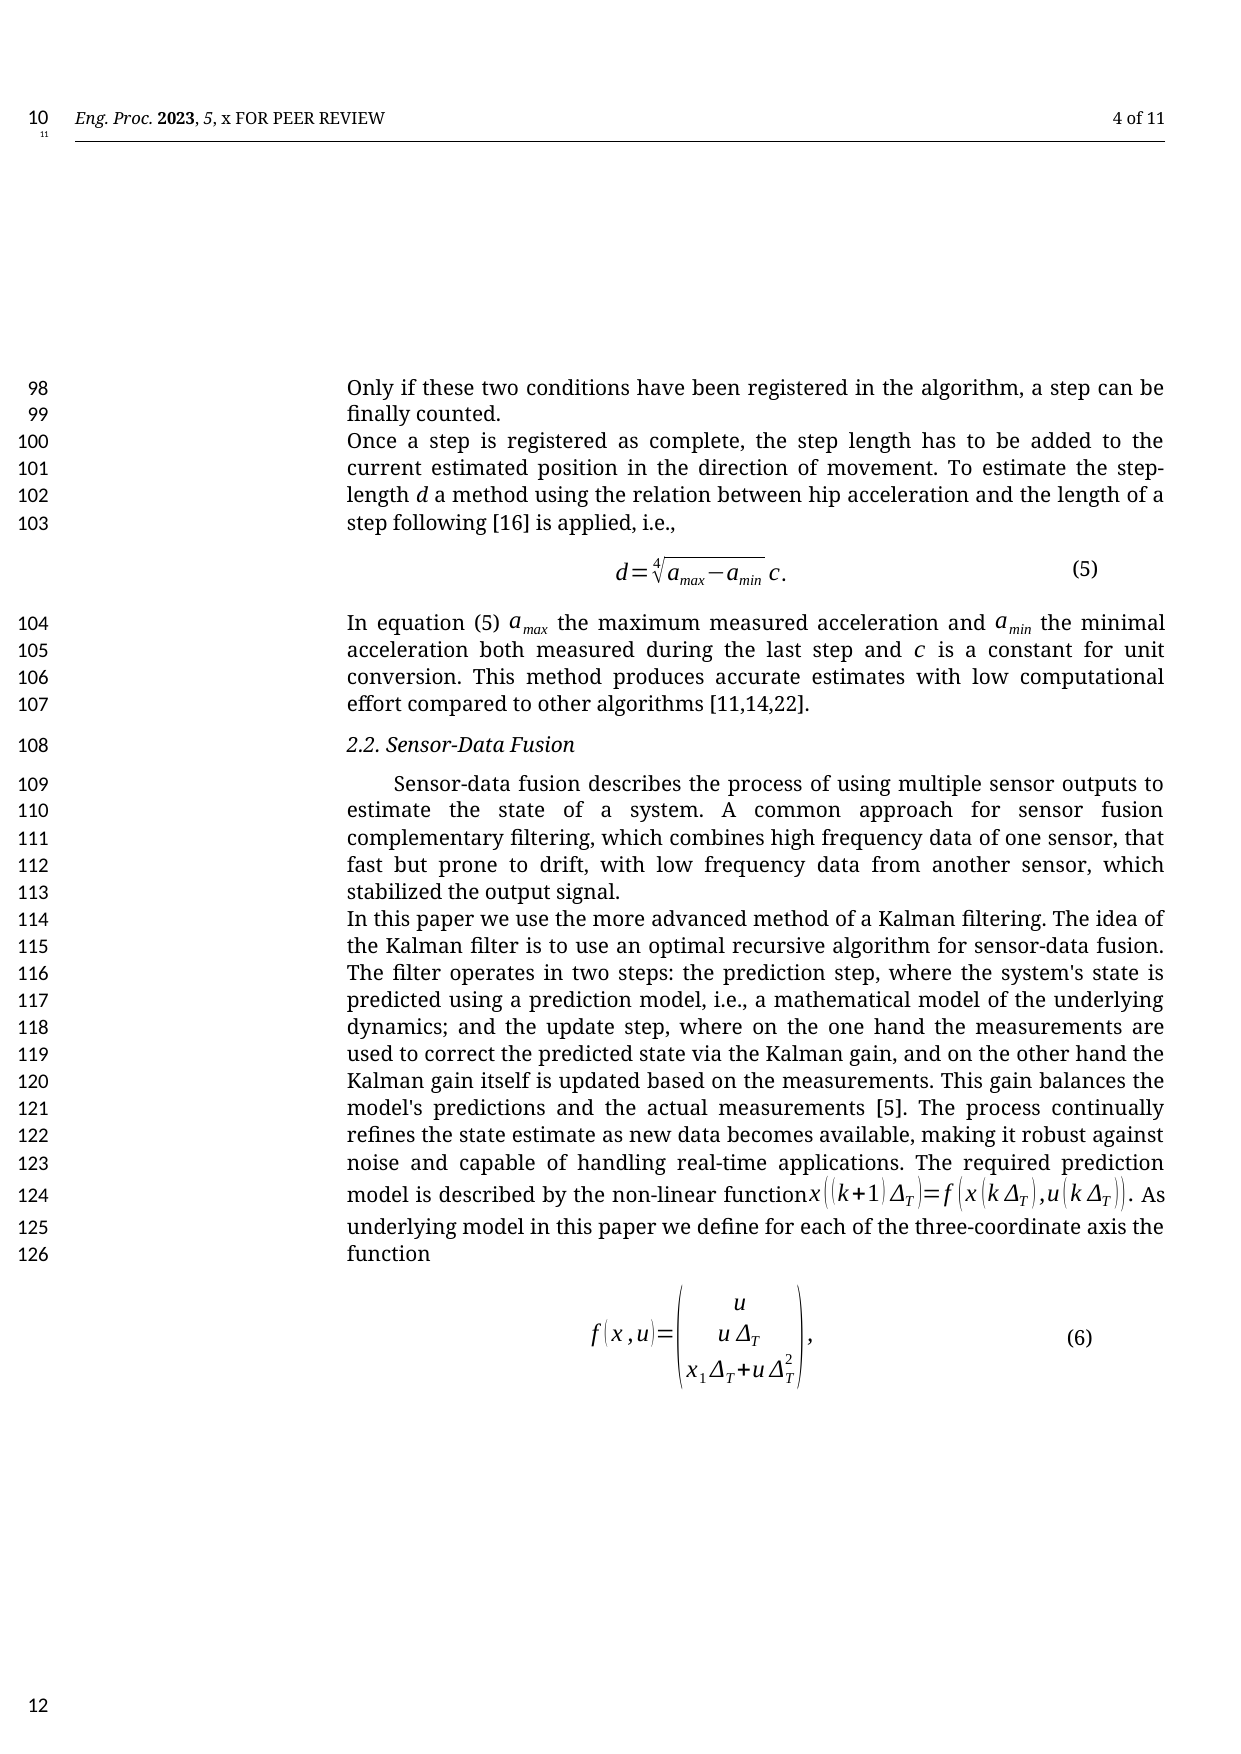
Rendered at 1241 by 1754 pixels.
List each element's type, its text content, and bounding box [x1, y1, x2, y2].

table_header (5) [1055, 543, 1114, 594]
subtitle Only if these two conditions have been registered in the algorithm, a step can be finally counted. Once a step is registered as complete, the step length has to be added to the current estimated position in the direction of movement. To estimate the step-length d a method using the relation between hip acceleration and the length of a step following [16] is applied, i.e., [347, 374, 1165, 536]
subtitle 2.2. Sensor-Data Fusion [347, 730, 1165, 757]
table_header [347, 1274, 1055, 1395]
table_header (6) [1055, 1274, 1114, 1395]
table_header . [347, 543, 1055, 594]
subtitle In equation (5) the maximum measured acceleration and the minimal acceleration both measured during the last step and is a constant for unit conversion. This method produces accurate estimates with low computational effort compared to other algorithms [11,14,22]. [347, 607, 1165, 718]
subtitle Sensor-data fusion describes the process of using multiple sensor outputs to estimate the state of a system. A common approach for sensor fusion complementary filtering, which combines high frequency data of one sensor, that fast but prone to drift, with low frequency data from another sensor, which stabilized the output signal. In this paper we use the more advanced method of a Kalman filtering. The idea of the Kalman filter is to use an optimal recursive algorithm for sensor-data fusion. The filter operates in two steps: the prediction step, where the system's state is predicted using a prediction model, i.e., a mathematical model of the underlying dynamics; and the update step, where on the one hand the measurements are used to correct the predicted state via the Kalman gain, and on the other hand the Kalman gain itself is updated based on the measurements. This gain balances the model's predictions and the actual measurements [5]. The process continually refines the state estimate as new data becomes available, making it robust against noise and capable of handling real-time applications. The required prediction model is described by the non-linear function As underlying model in this paper we define for each of the three-coordinate axis the function [347, 770, 1165, 1267]
